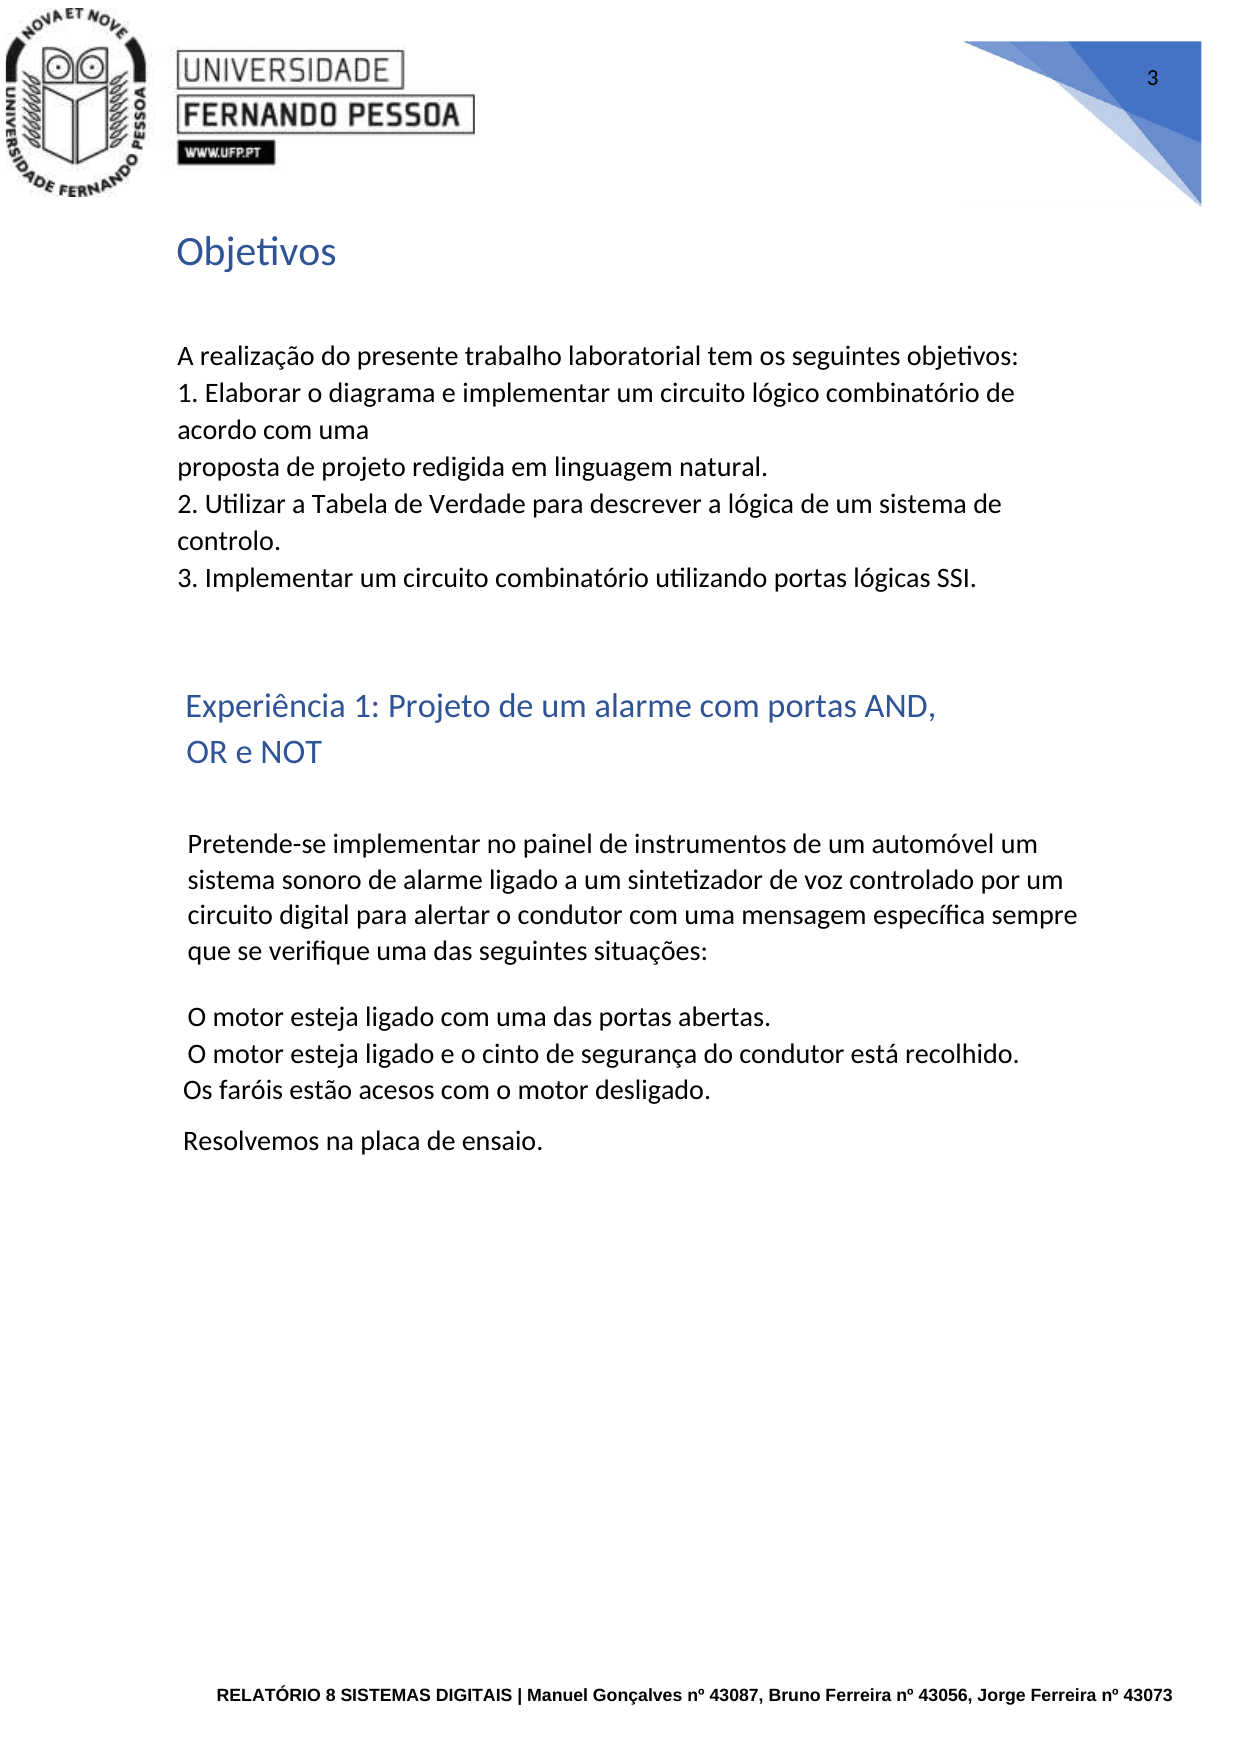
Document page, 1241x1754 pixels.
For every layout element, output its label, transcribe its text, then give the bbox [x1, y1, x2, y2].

picture [227, 1682, 1202, 1708]
picture [5, 8, 475, 197]
subtitle Experiência 1: Projeto de um alarme com portas AND, OR e NOT [185, 684, 947, 772]
text O motor esteja ligado e o cinto de segurança do condutor está recolhido. [177, 1036, 1088, 1070]
picture [963, 42, 1203, 207]
text Pretende-se implementar no painel de instrumentos de um automóvel um sistema sonoro de alarme ligado a um sintetizador de voz controlado por um circuito digital para alertar o condutor com uma mensagem específica sempre que se verifique uma das seguintes situações: [187, 826, 1088, 967]
subtitle Objetivos [176, 225, 1088, 276]
text Os faróis estão acesos com o motor desligado. [177, 1072, 1088, 1106]
text O motor esteja ligado com uma das portas abertas. [177, 999, 1088, 1034]
text Resolvemos na placa de ensaio. [183, 1123, 1088, 1158]
text A realização do presente trabalho laboratorial tem os seguintes objetivos: 1. Elaborar o diagrama e implementar um circuito lógico combinatório de acordo com uma proposta de projeto redigida em linguagem natural. 2. Utilizar a Tabela de Verdade para descrever a lógica de um sistema de controlo. 3. Implementar um circuito combinatório utilizando portas lógicas SSI. [177, 338, 1088, 595]
